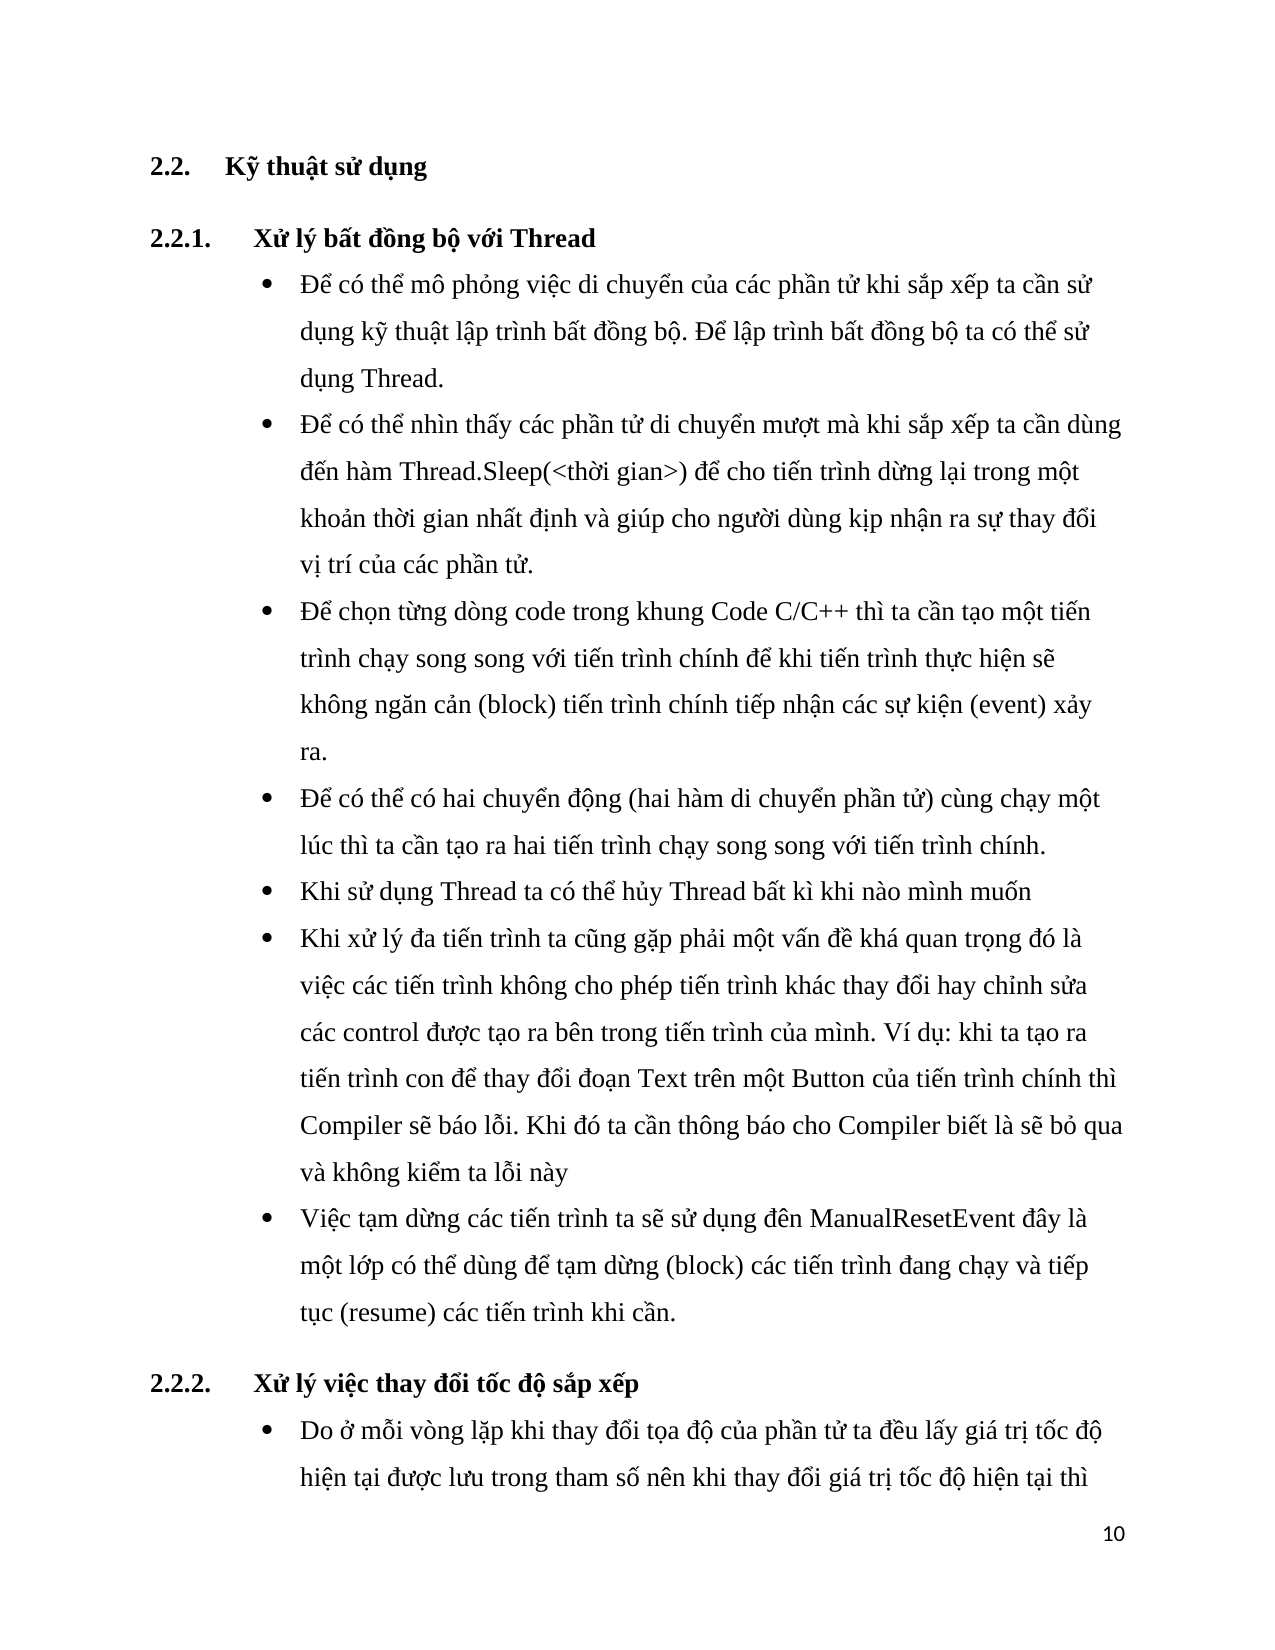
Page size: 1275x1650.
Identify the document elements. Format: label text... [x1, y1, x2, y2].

list Để có thể mô phỏng việc di chuyển của các phần tử khi sắp xếp ta cần sử dụng kỹ thuật lập trình bất đồng bộ. Để lập trình bất đồng bộ ta có thể sử dụng Thread. [262, 268, 1125, 393]
list Để chọn từng dòng code trong khung Code C/C++ thì ta cần tạo một tiến trình chạy song song với tiến trình chính để khi tiến trình thực hiện sẽ không ngăn cản (block) tiến trình chính tiếp nhận các sự kiện (event) xảy ra. [262, 595, 1125, 766]
list Khi sử dụng Thread ta có thể hủy Thread bất kì khi nào mình muốn [262, 875, 1125, 907]
list Để có thể có hai chuyển động (hai hàm di chuyển phần tử) cùng chạy một lúc thì ta cần tạo ra hai tiến trình chạy song song với tiến trình chính. [262, 782, 1125, 860]
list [262, 1414, 1125, 1492]
list Việc tạm dừng các tiến trình ta sẽ sử dụng đên ManualResetEvent đây là một lớp có thể dùng để tạm dừng (block) các tiến trình đang chạy và tiếp tục (resume) các tiến trình khi cần. [262, 1202, 1125, 1327]
subtitle Xử lý việc thay đổi tốc độ sắp xếp [150, 1367, 1125, 1399]
list Khi xử lý đa tiến trình ta cũng gặp phải một vấn đề khá quan trọng đó là việc các tiến trình không cho phép tiến trình khác thay đổi hay chỉnh sửa các control được tạo ra bên trong tiến trình của mình. Ví dụ: khi ta tạo ra tiến trình con để thay đổi đoạn Text trên một Button của tiến trình chính thì Compiler sẽ báo lỗi. Khi đó ta cần thông báo cho Compiler biết là sẽ bỏ qua và không kiểm ta lỗi này [262, 922, 1125, 1187]
subtitle Xử lý bất đồng bộ với Thread [150, 222, 1125, 253]
subtitle Kỹ thuật sử dụng [150, 150, 1125, 181]
list Để có thể nhìn thấy các phần tử di chuyển mượt mà khi sắp xếp ta cần dùng đến hàm Thread.Sleep(<thời gian>) để cho tiến trình dừng lại trong một khoản thời gian nhất định và giúp cho người dùng kịp nhận ra sự thay đổi vị trí của các phần tử. [262, 408, 1125, 580]
